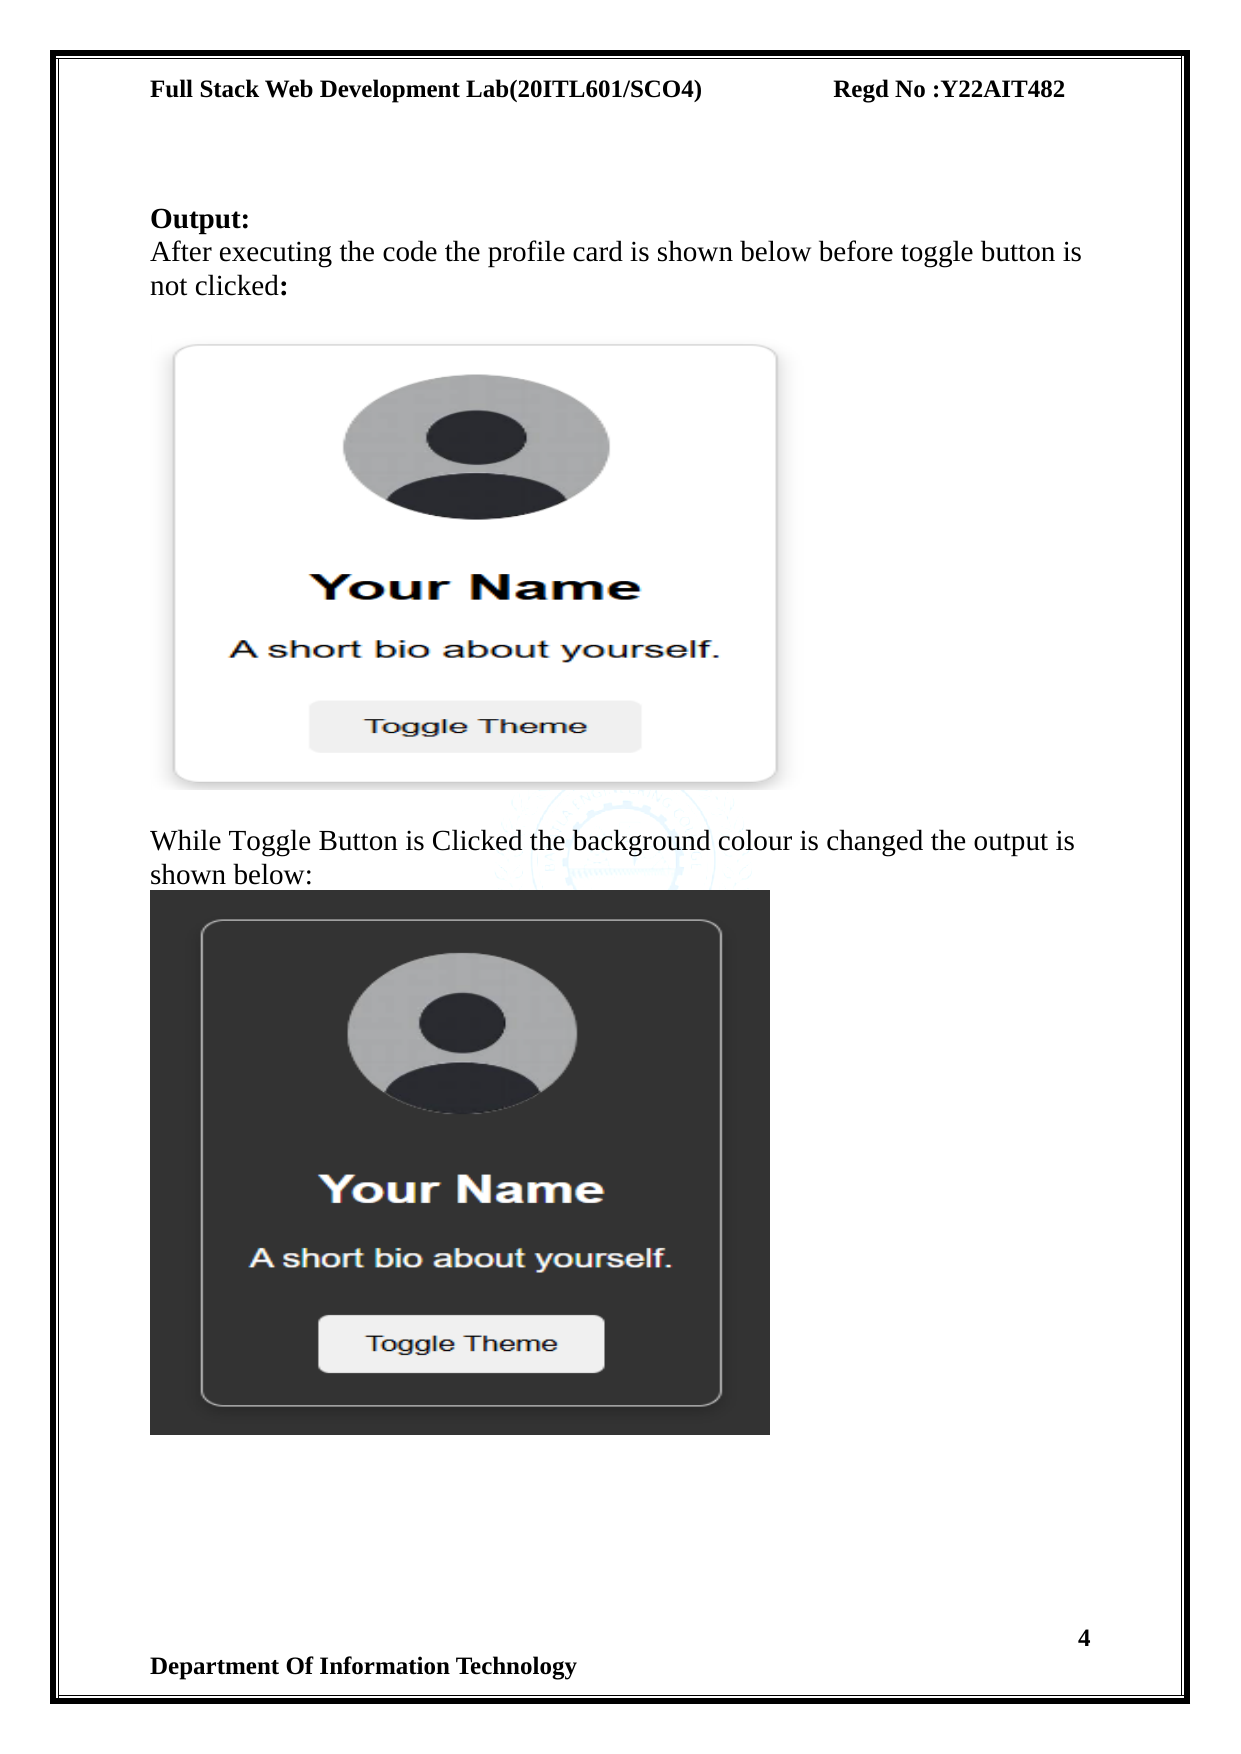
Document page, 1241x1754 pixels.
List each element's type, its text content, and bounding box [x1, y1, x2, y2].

picture [150, 890, 770, 1435]
text After executing the code the profile card is shown below before toggle button is not clicked: [150, 234, 1090, 301]
picture [150, 335, 804, 790]
text While Toggle Button is Clicked the background colour is changed the output is shown below: [150, 823, 1090, 891]
text Output: [150, 201, 1090, 234]
